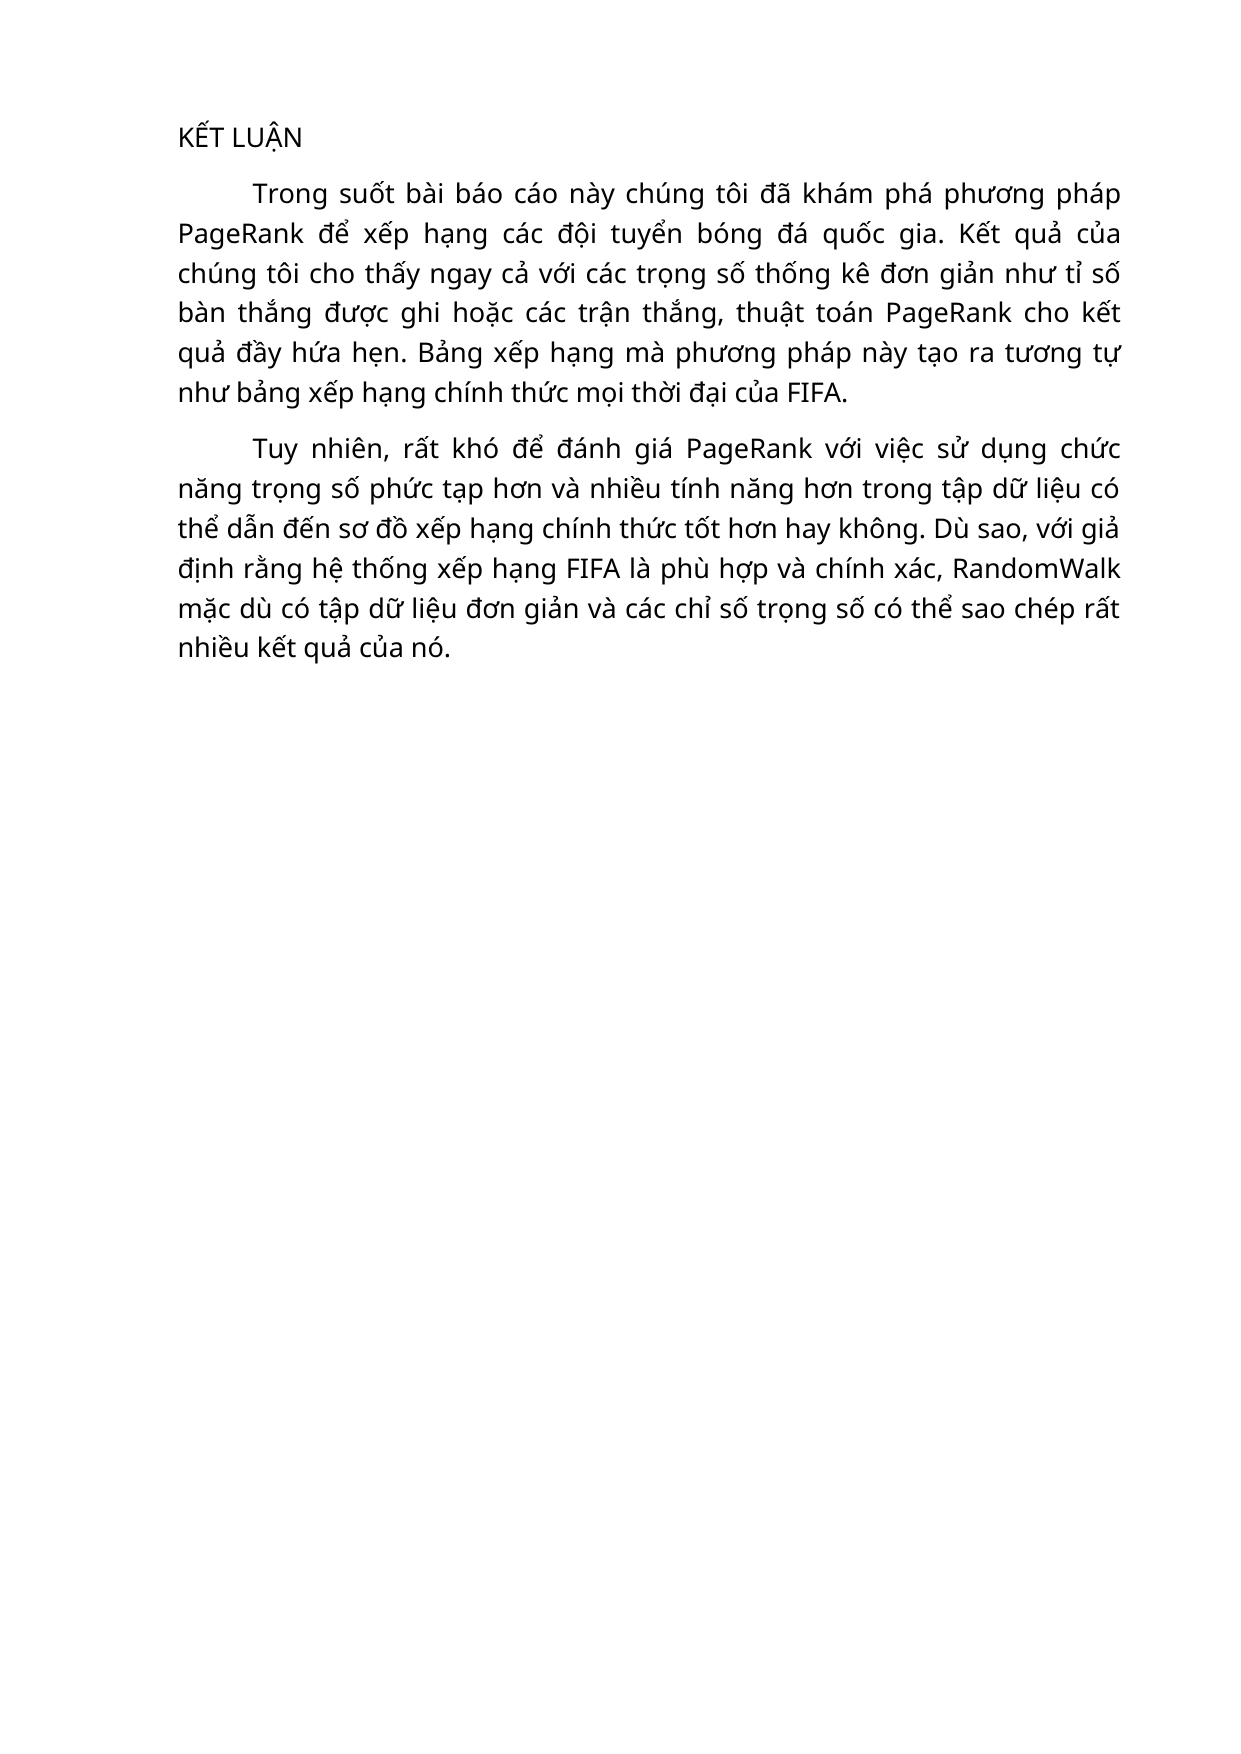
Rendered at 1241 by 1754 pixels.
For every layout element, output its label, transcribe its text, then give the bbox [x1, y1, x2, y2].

text Tuy nhiên, rất khó để đánh giá PageRank với việc sử dụng chức năng trọng số phức tạp hơn và nhiều tính năng hơn trong tập dữ liệu có thể dẫn đến sơ đồ xếp hạng chính thức tốt hơn hay không. Dù sao, với giả định rằng hệ thống xếp hạng FIFA là phù hợp và chính xác, RandomWalk mặc dù có tập dữ liệu đơn giản và các chỉ số trọng số có thể sao chép rất nhiều kết quả của nó. [177, 430, 1122, 666]
text KẾT LUẬN [177, 118, 1122, 155]
text Trong suốt bài báo cáo này chúng tôi đã khám phá phương pháp PageRank để xếp hạng các đội tuyển bóng đá quốc gia. Kết quả của chúng tôi cho thấy ngay cả với các trọng số thống kê đơn giản như tỉ số bàn thắng được ghi hoặc các trận thắng, thuật toán PageRank cho kết quả đầy hứa hẹn. Bảng xếp hạng mà phương pháp này tạo ra tương tự như bảng xếp hạng chính thức mọi thời đại của FIFA. [177, 174, 1122, 410]
